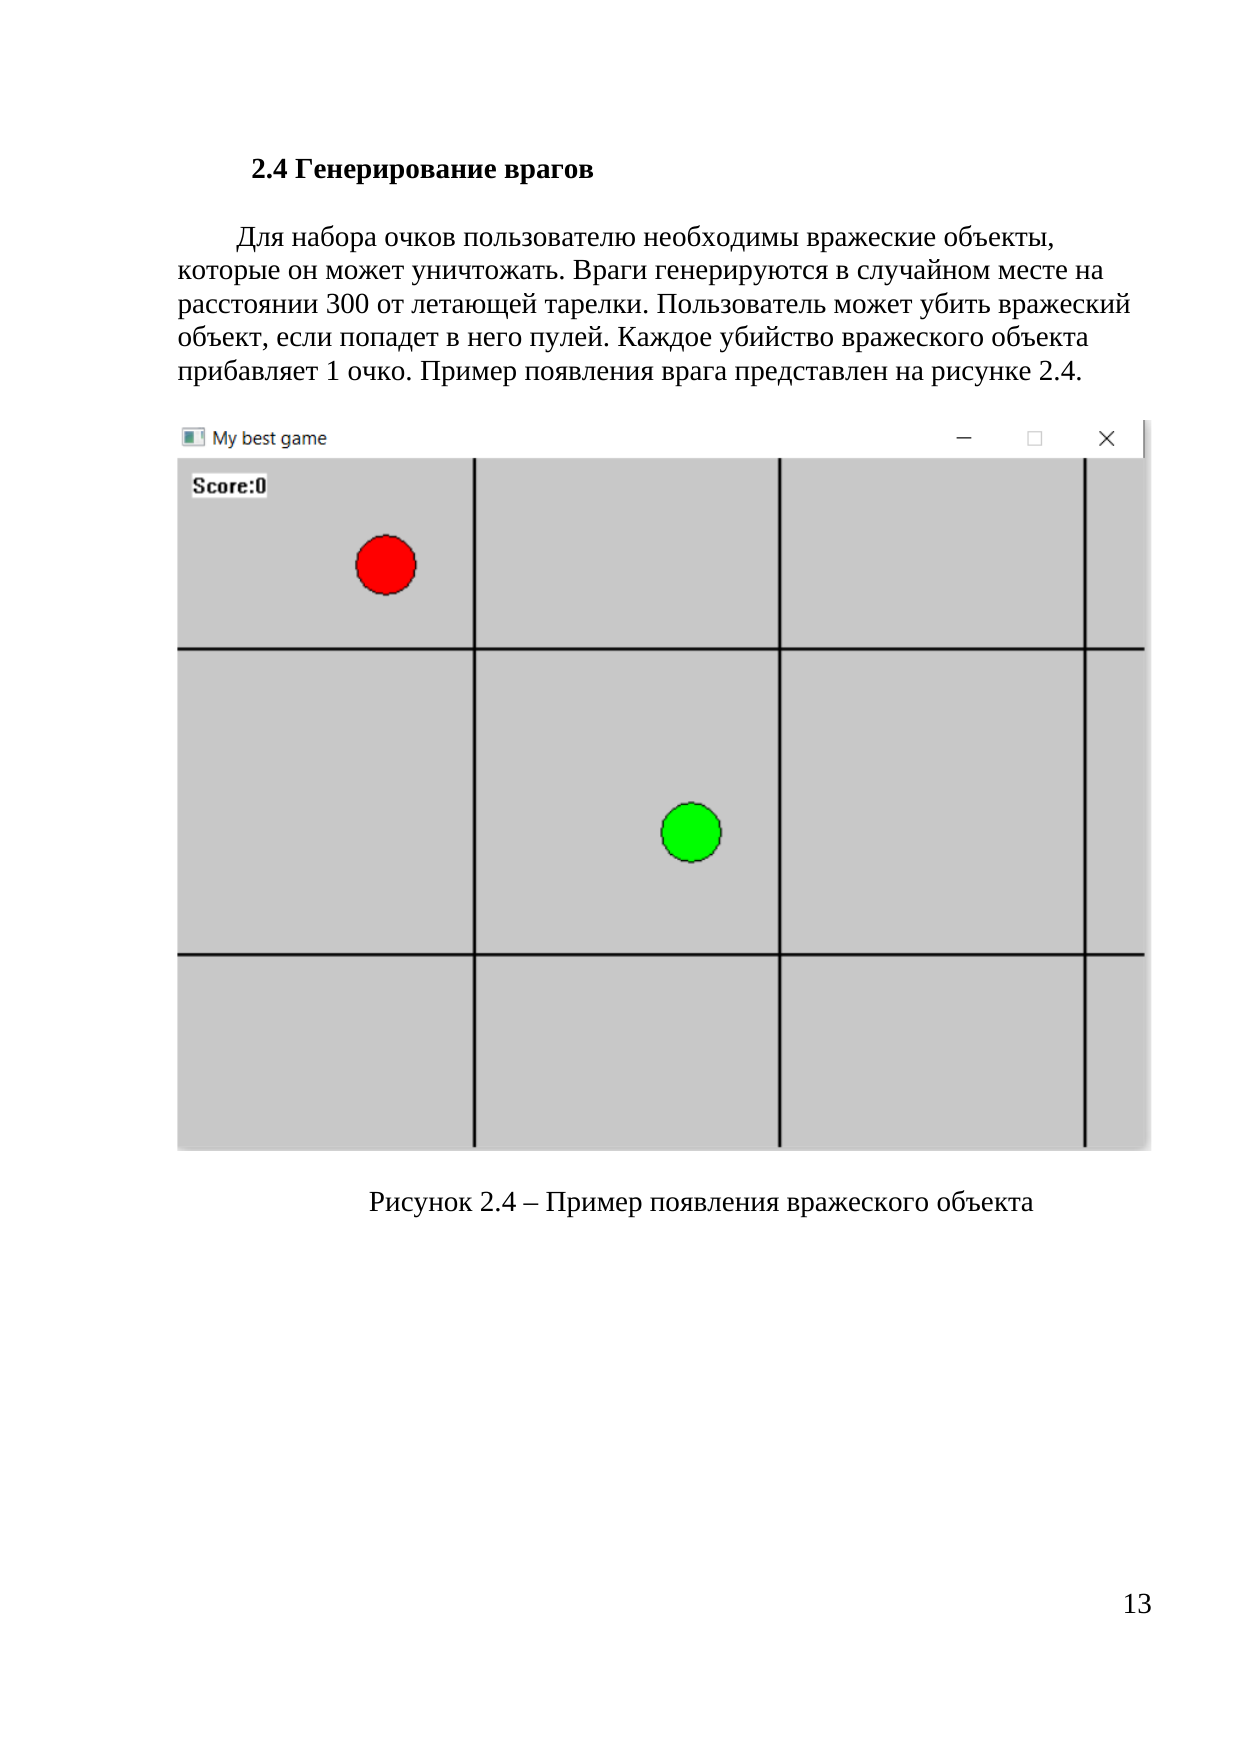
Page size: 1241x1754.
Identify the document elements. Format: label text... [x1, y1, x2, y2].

text Для набора очков пользователю необходимы вражеские объекты, которые он может уничтожать. Враги генерируются в случайном месте на расстоянии 300 от летающей тарелки. Пользователь может убить вражеский объект, если попадет в него пулей. Каждое убийство вражеского объекта прибавляет 1 очко. Пример появления врага представлен на рисунке 2.4. [177, 219, 1152, 386]
picture [177, 420, 1152, 1151]
text Рисунок 2.4 – Пример появления вражеского объекта [177, 1184, 1152, 1218]
text Генерирование врагов [251, 152, 1152, 185]
